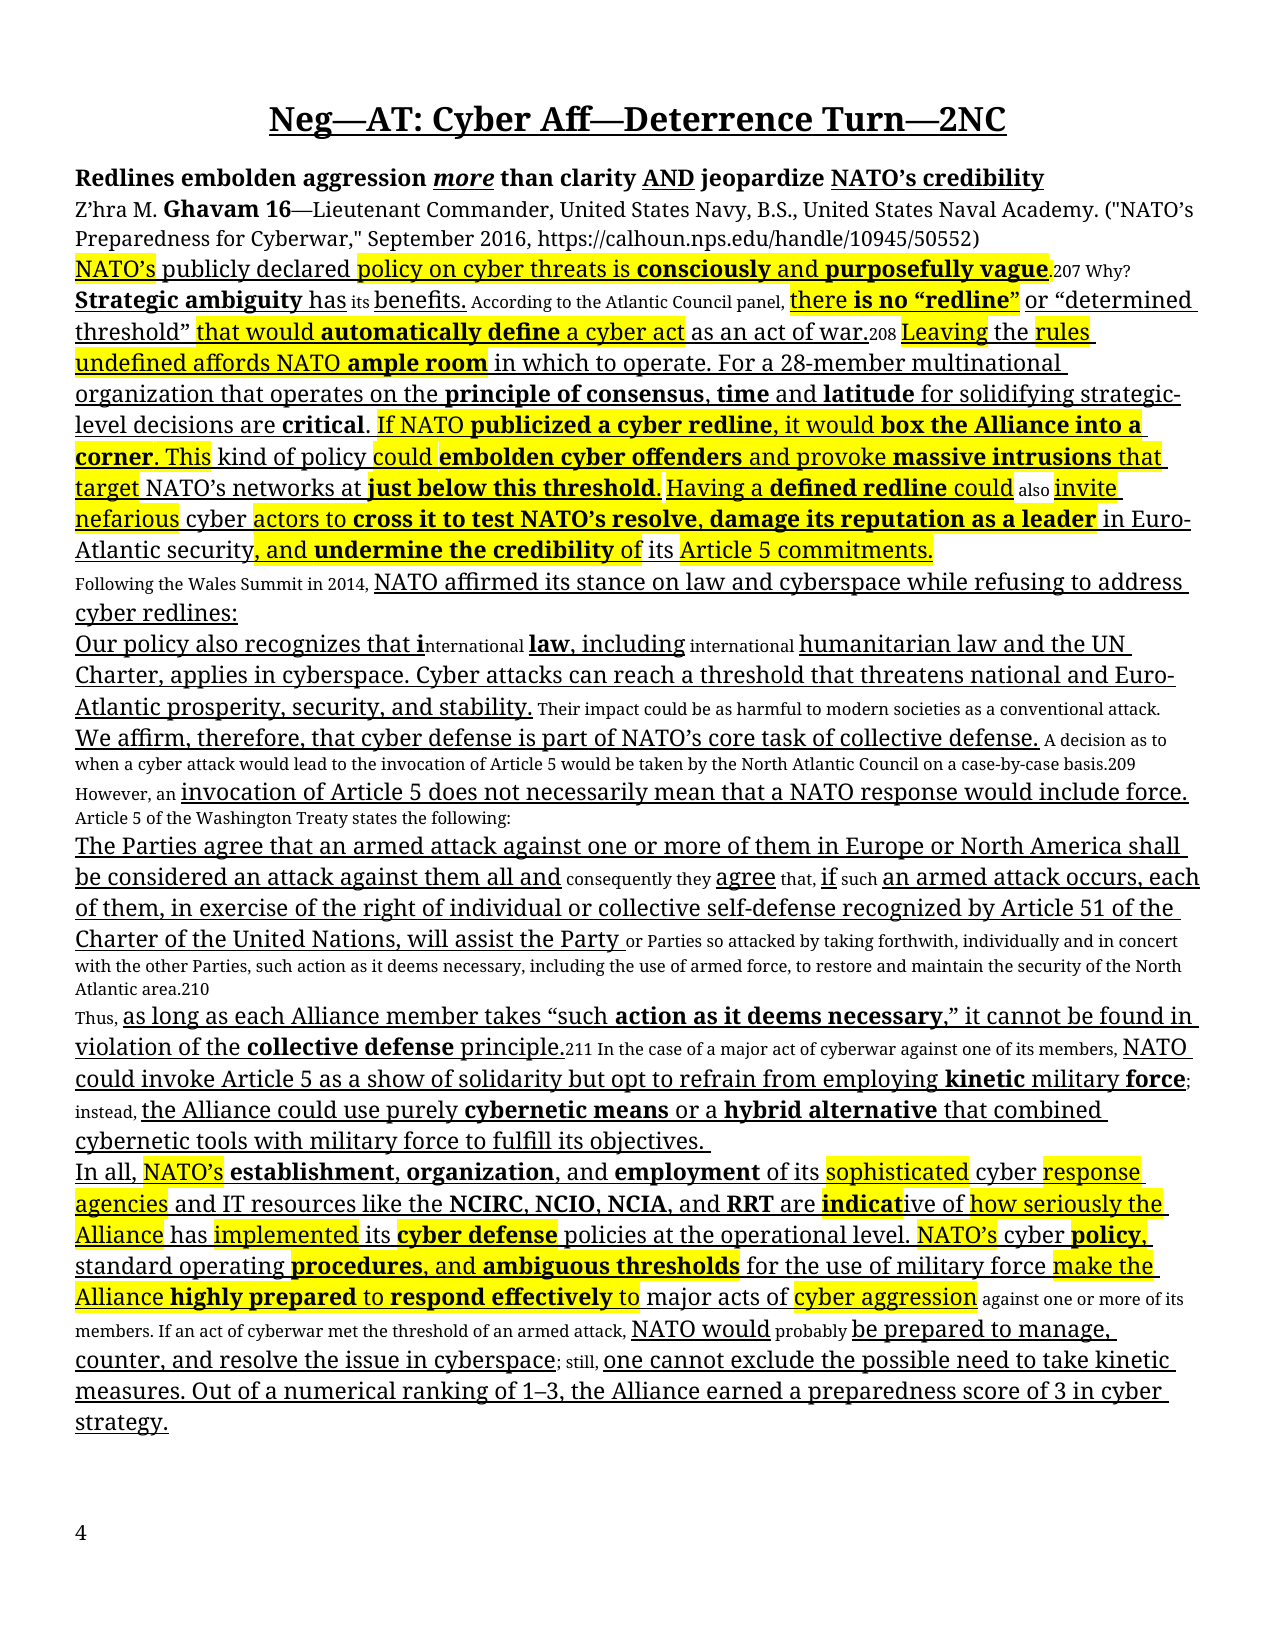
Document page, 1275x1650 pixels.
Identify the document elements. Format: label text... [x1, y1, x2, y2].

subtitle Redlines embolden aggression more than clarity AND jeopardize NATO’s credibility [75, 162, 1200, 193]
text Our policy also recognizes that international law, including international humanitarian law and the UN Charter, applies in cyberspace. Cyber attacks can reach a threshold that threatens national and Euro-Atlantic prosperity, security, and stability. Their impact could be as harmful to modern societies as a conventional attack. We affirm, therefore, that cyber defense is part of NATO’s core task of collective defense. A decision as to when a cyber attack would lead to the invocation of Article 5 would be taken by the North Atlantic Council on a case-by-case basis.209 [75, 628, 1200, 776]
text In all, NATO’s establishment, organization, and employment of its sophisticated cyber response agencies and IT resources like the NCIRC, NCIO, NCIA, and RRT are indicative of how seriously the Alliance has implemented its cyber defense policies at the operational level. NATO’s cyber policy, standard operating procedures, and ambiguous thresholds for the use of military force make the Alliance highly prepared to respond effectively to major acts of cyber aggression against one or more of its members. If an act of cyberwar met the threshold of an armed attack, NATO would probably be prepared to manage, counter, and resolve the issue in cyberspace; still, one cannot exclude the possible need to take kinetic measures. Out of a numerical ranking of 1–3, the Alliance earned a preparedness score of 3 in cyber strategy. [75, 1156, 1200, 1438]
subtitle Neg—AT: Cyber Aff—Deterrence Turn—2NC [75, 96, 1200, 141]
text Following the Wales Summit in 2014, NATO affirmed its stance on law and cyberspace while refusing to address cyber redlines: [75, 566, 1200, 628]
text Z’hra M. Ghavam 16—Lieutenant Commander, United States Navy, B.S., United States Naval Academy. ("NATO’s Preparedness for Cyberwar," September 2016, https://calhoun.nps.edu/handle/10945/50552) [75, 193, 1200, 253]
text However, an invocation of Article 5 does not necessarily mean that a NATO response would include force. Article 5 of the Washington Treaty states the following: [75, 776, 1200, 830]
text NATO’s publicly declared policy on cyber threats is consciously and purposefully vague.207 Why? Strategic ambiguity has its benefits. According to the Atlantic Council panel, there is no “redline” or “determined threshold” that would automatically define a cyber act as an act of war.208 Leaving the rules undefined affords NATO ample room in which to operate. For a 28-member multinational organization that operates on the principle of consensus, time and latitude for solidifying strategic-level decisions are critical. If NATO publicized a cyber redline, it would box the Alliance into a corner. This kind of policy could embolden cyber offenders and provoke massive intrusions that target NATO’s networks at just below this threshold. Having a defined redline could also invite nefarious cyber actors to cross it to test NATO’s resolve, damage its reputation as a leader in Euro-Atlantic security, and undermine the credibility of its Article 5 commitments. [75, 253, 1200, 566]
text The Parties agree that an armed attack against one or more of them in Europe or North America shall be considered an attack against them all and consequently they agree that, if such an armed attack occurs, each of them, in exercise of the right of individual or collective self-defense recognized by Article 51 of the Charter of the United Nations, will assist the Party or Parties so attacked by taking forthwith, individually and in concert with the other Parties, such action as it deems necessary, including the use of armed force, to restore and maintain the security of the North Atlantic area.210 [75, 830, 1200, 1000]
text Thus, as long as each Alliance member takes “such action as it deems necessary,” it cannot be found in violation of the collective defense principle.211 In the case of a major act of cyberwar against one of its members, NATO could invoke Article 5 as a show of solidarity but opt to refrain from employing kinetic military force; instead, the Alliance could use purely cybernetic means or a hybrid alternative that combined cybernetic tools with military force to fulfill its objectives. [75, 1000, 1200, 1156]
